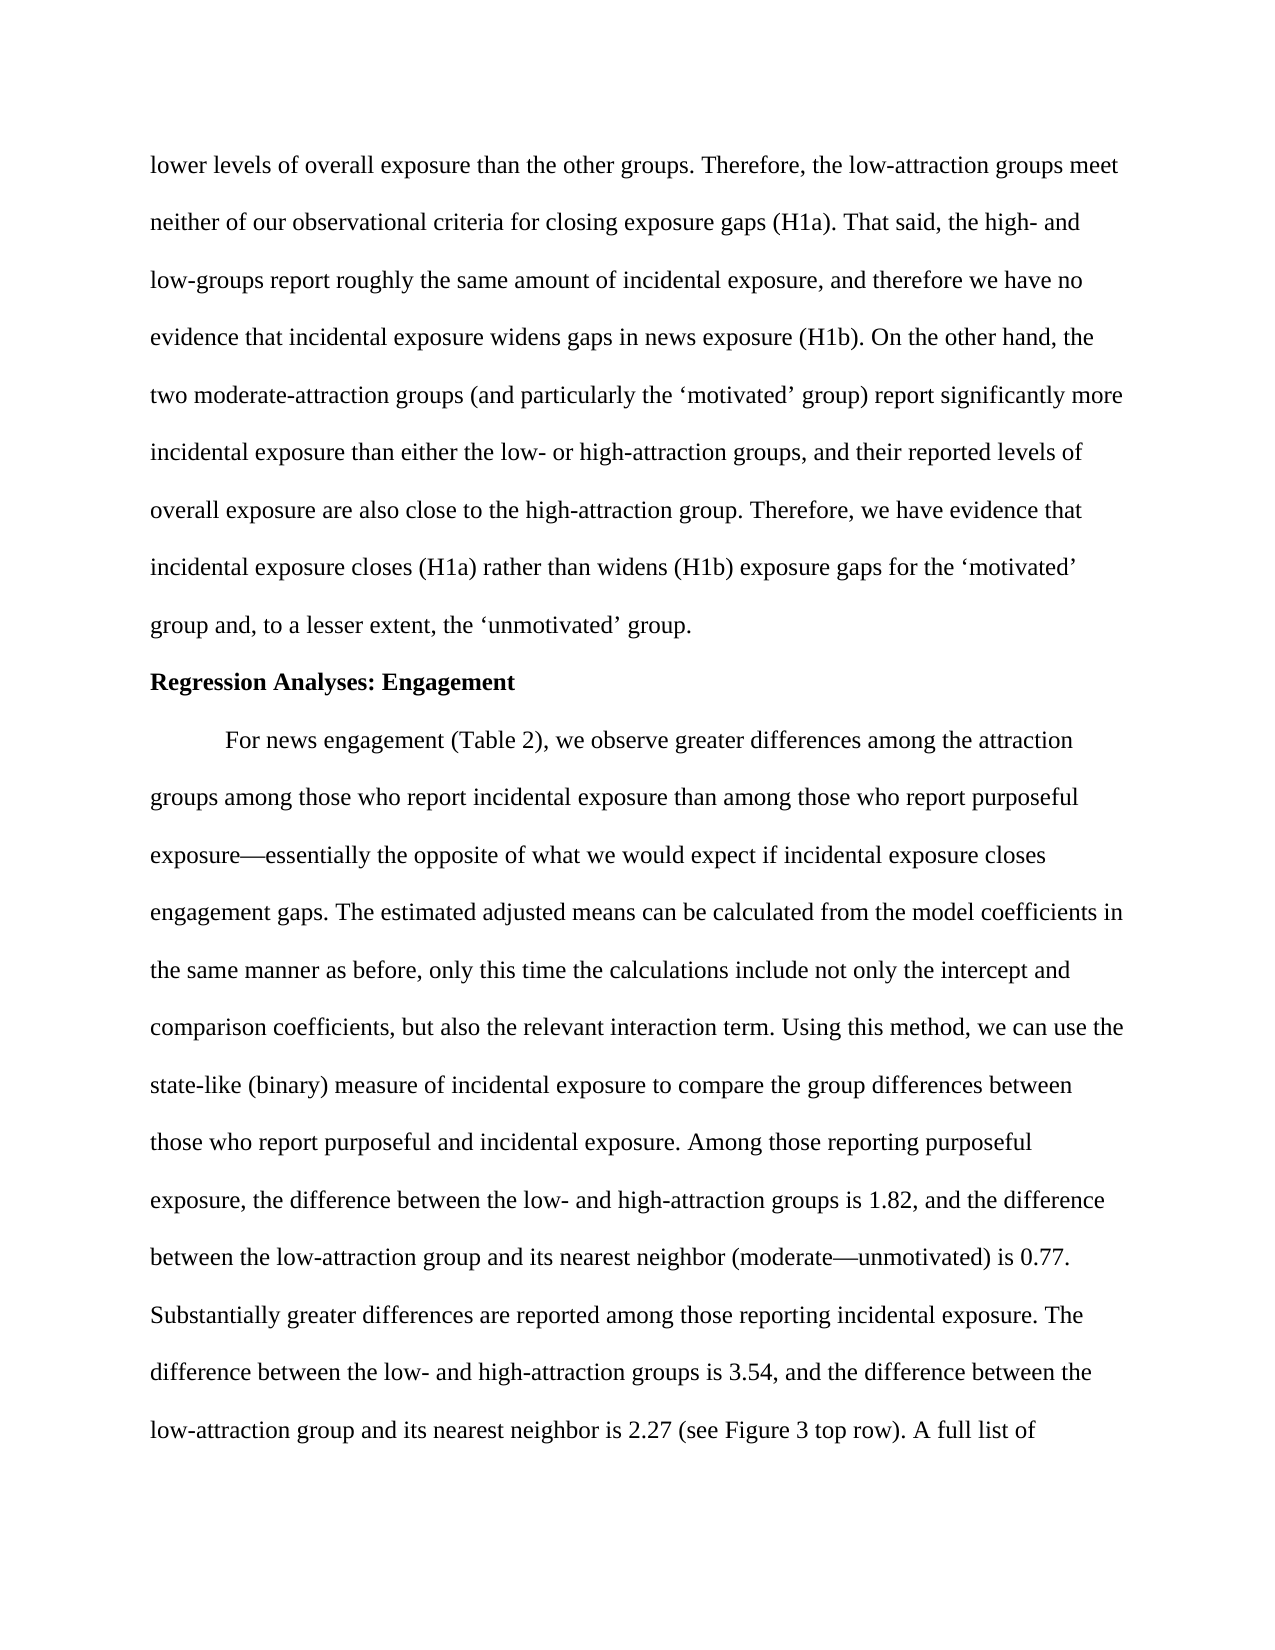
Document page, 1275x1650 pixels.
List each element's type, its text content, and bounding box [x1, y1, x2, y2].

text Regression Analyses: Engagement [150, 667, 1125, 696]
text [150, 150, 1125, 639]
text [150, 725, 1125, 1444]
